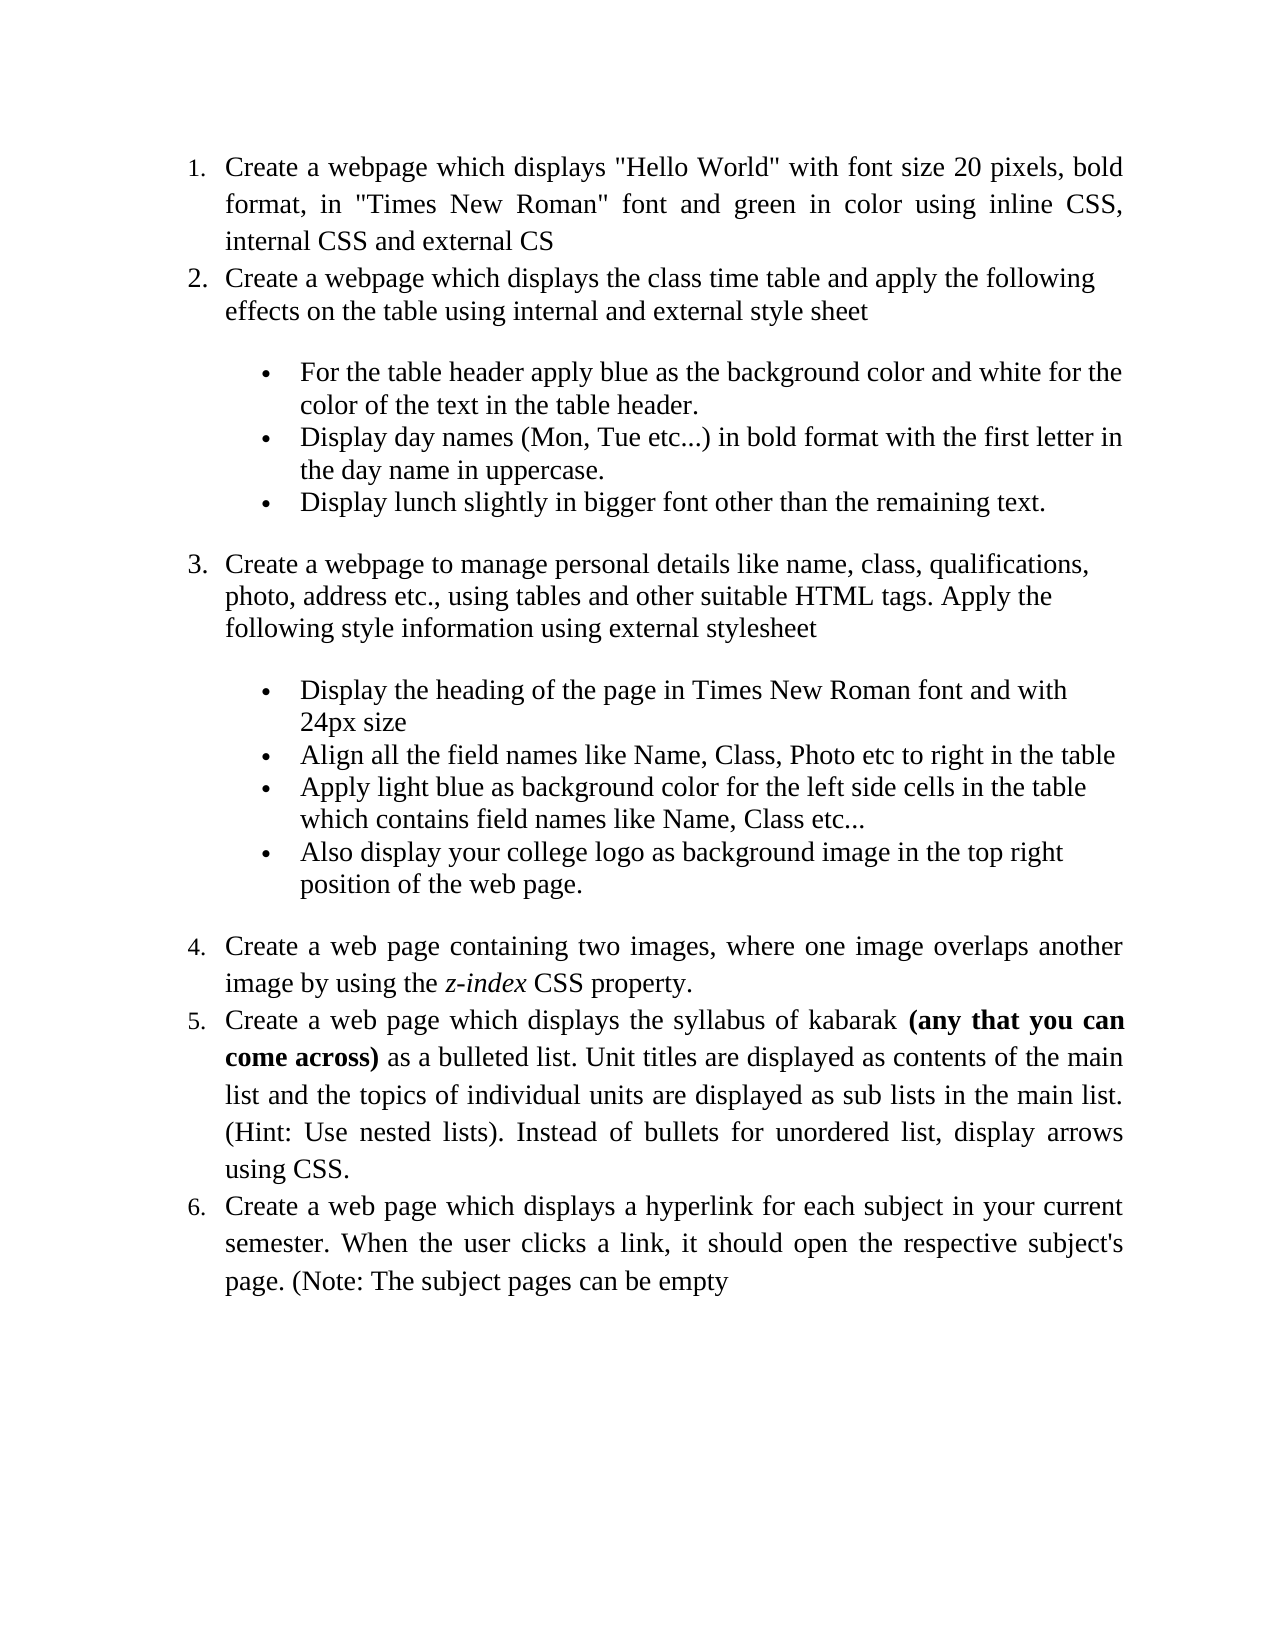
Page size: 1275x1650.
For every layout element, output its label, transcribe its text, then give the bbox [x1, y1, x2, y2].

list Create a webpage which displays "Hello World" with font size 20 pixels, bold format, in "Times New Roman" font and green in color using inline CSS, internal CSS and external CS [187, 150, 1125, 257]
list Create a webpage which displays the class time table and apply the following effects on the table using internal and external style sheet [187, 262, 1125, 326]
list Display lunch slightly in bigger font other than the remaining text. [262, 485, 1125, 517]
list For the table header apply blue as the background color and white for the color of the text in the table header. [262, 356, 1125, 420]
list Create a web page containing two images, where one image overlaps another image by using the z-index CSS property. [187, 929, 1125, 998]
list Create a webpage to manage personal details like name, class, qualifications, photo, address etc., using tables and other suitable HTML tags. Apply the following style information using external stylesheet [187, 547, 1125, 644]
list Create a web page which displays a hyperlink for each subject in your current semester. When the user clicks a link, it should open the respective subject's page. (Note: The subject pages can be empty [187, 1189, 1125, 1296]
list Display the heading of the page in Times New Roman font and with 24px size [262, 673, 1125, 738]
list Align all the field names like Name, Class, Photo etc to right in the table [262, 738, 1125, 770]
list Also display your college logo as background image in the top right position of the web page. [262, 835, 1125, 900]
list Apply light blue as background color for the left side cells in the table which contains field names like Name, Class etc... [262, 770, 1125, 835]
list Display day names (Mon, Tue etc...) in bold format with the first letter in the day name in uppercase. [262, 420, 1125, 485]
list Create a web page which displays the syllabus of kabarak (any that you can come across) as a bulleted list. Unit titles are displayed as contents of the main list and the topics of individual units are displayed as sub lists in the main list. (Hint: Use nested lists). Instead of bullets for unordered list, display arrows using CSS. [187, 1003, 1125, 1184]
